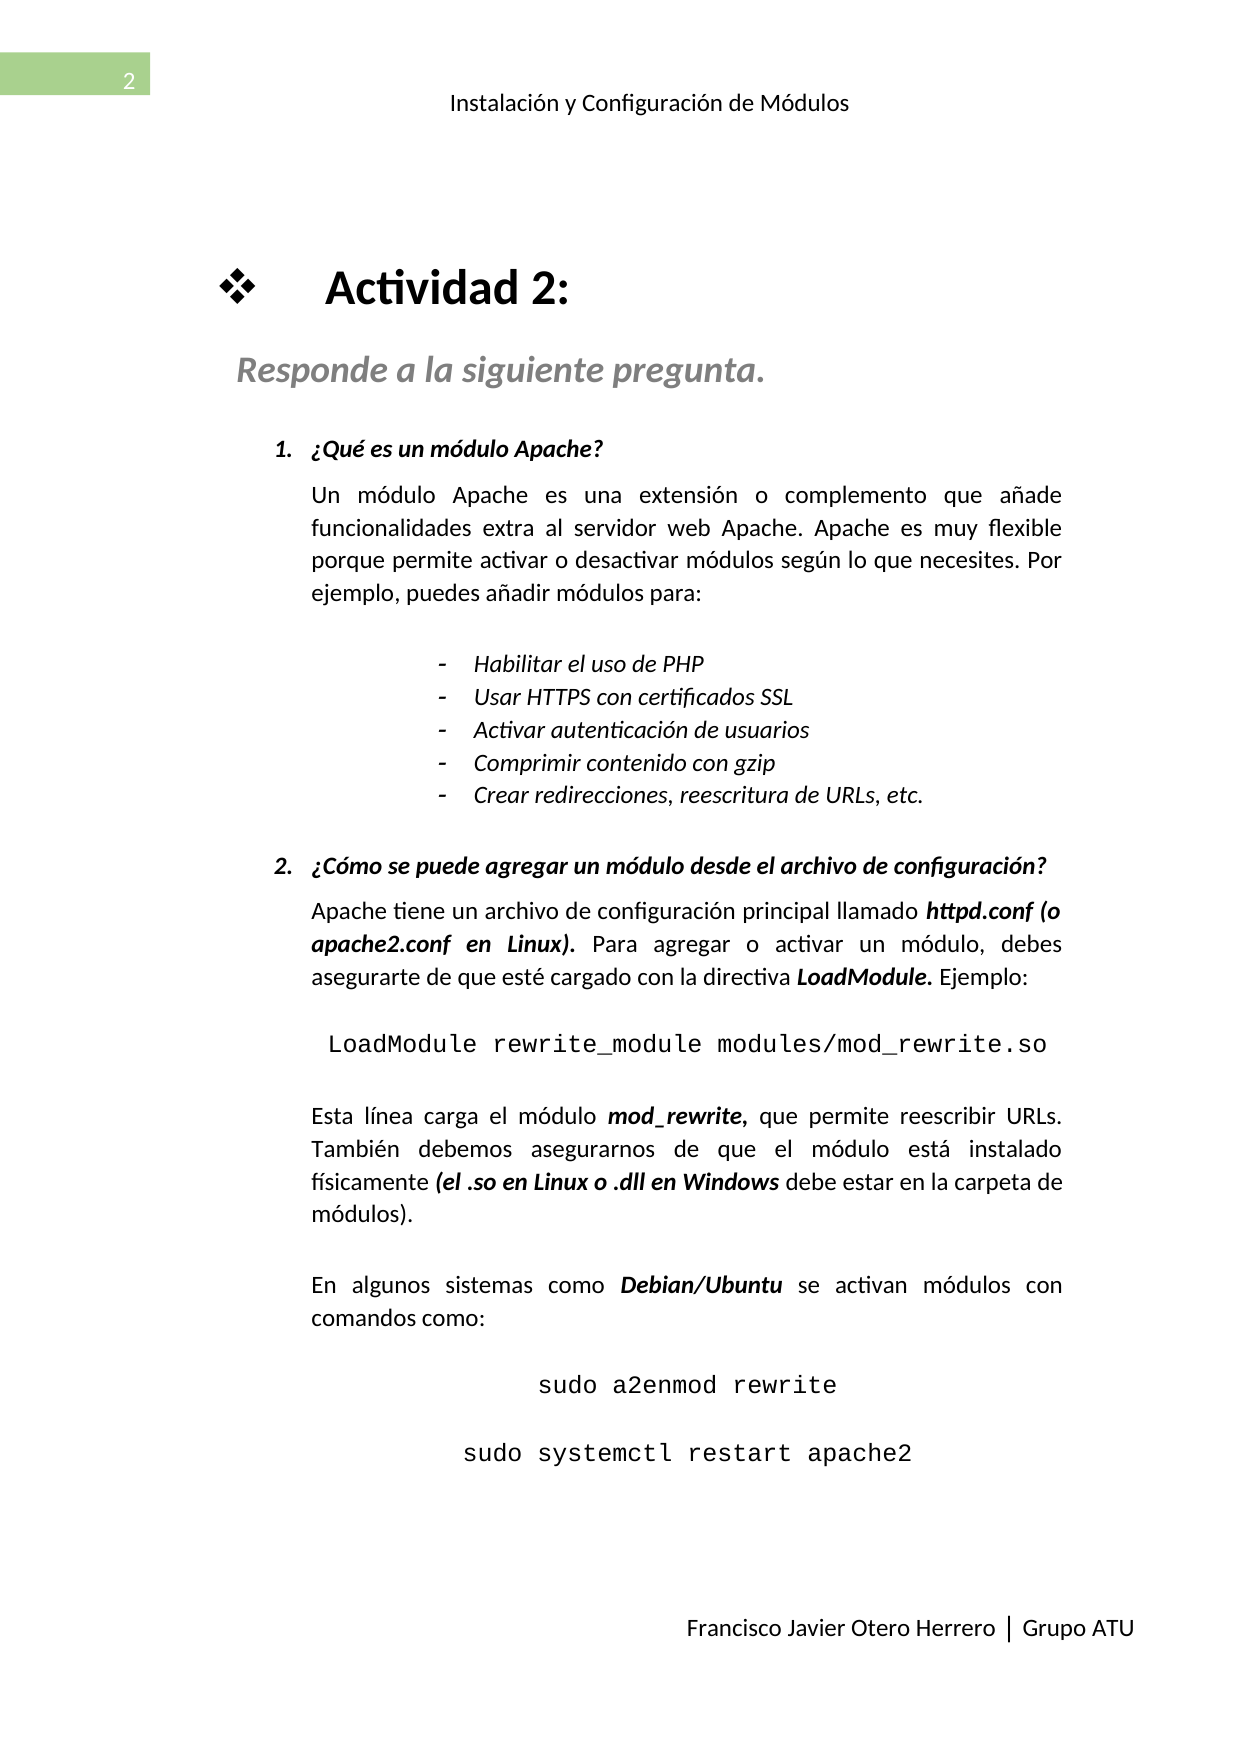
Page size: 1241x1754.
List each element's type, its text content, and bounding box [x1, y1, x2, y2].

text sudo systemctl restart apache2 [311, 1440, 1063, 1469]
list Usar HTTPS con certificados SSL [436, 681, 1063, 711]
text Un módulo Apache es una extensión o complemento que añade funcionalidades extra al servidor web Apache. Apache es muy flexible porque permite activar o desactivar módulos según lo que necesites. Por ejemplo, puedes añadir módulos para: [311, 479, 1063, 608]
text En algunos sistemas como Debian/Ubuntu se activan módulos con comandos como: [311, 1269, 1063, 1332]
list Comprimir contenido con gzip [436, 747, 1063, 777]
list Crear redirecciones, reescritura de URLs, etc. [436, 780, 1063, 810]
subtitle ¿Qué es un módulo Apache? [273, 433, 1063, 464]
subtitle Responde a la siguiente pregunta. [177, 346, 1063, 392]
text Esta línea carga el módulo mod_rewrite, que permite reescribir URLs. También debemos asegurarnos de que el módulo está instalado físicamente (el .so en Linux o .dll en Windows debe estar en la carpeta de módulos). [311, 1100, 1063, 1229]
list Habilitar el uso de PHP [436, 648, 1063, 678]
text LoadModule rewrite_module modules/mod_rewrite.so [311, 1032, 1063, 1060]
subtitle Actividad 2: [215, 256, 1063, 317]
list Activar autenticación de usuarios [436, 714, 1063, 744]
text sudo a2enmod rewrite [311, 1372, 1063, 1401]
text Apache tiene un archivo de configuración principal llamado httpd.conf (o apache2.conf en Linux). Para agregar o activar un módulo, debes asegurarte de que esté cargado con la directiva LoadModule. Ejemplo: [311, 896, 1063, 992]
subtitle ¿Cómo se puede agregar un módulo desde el archivo de configuración? [274, 850, 1063, 881]
